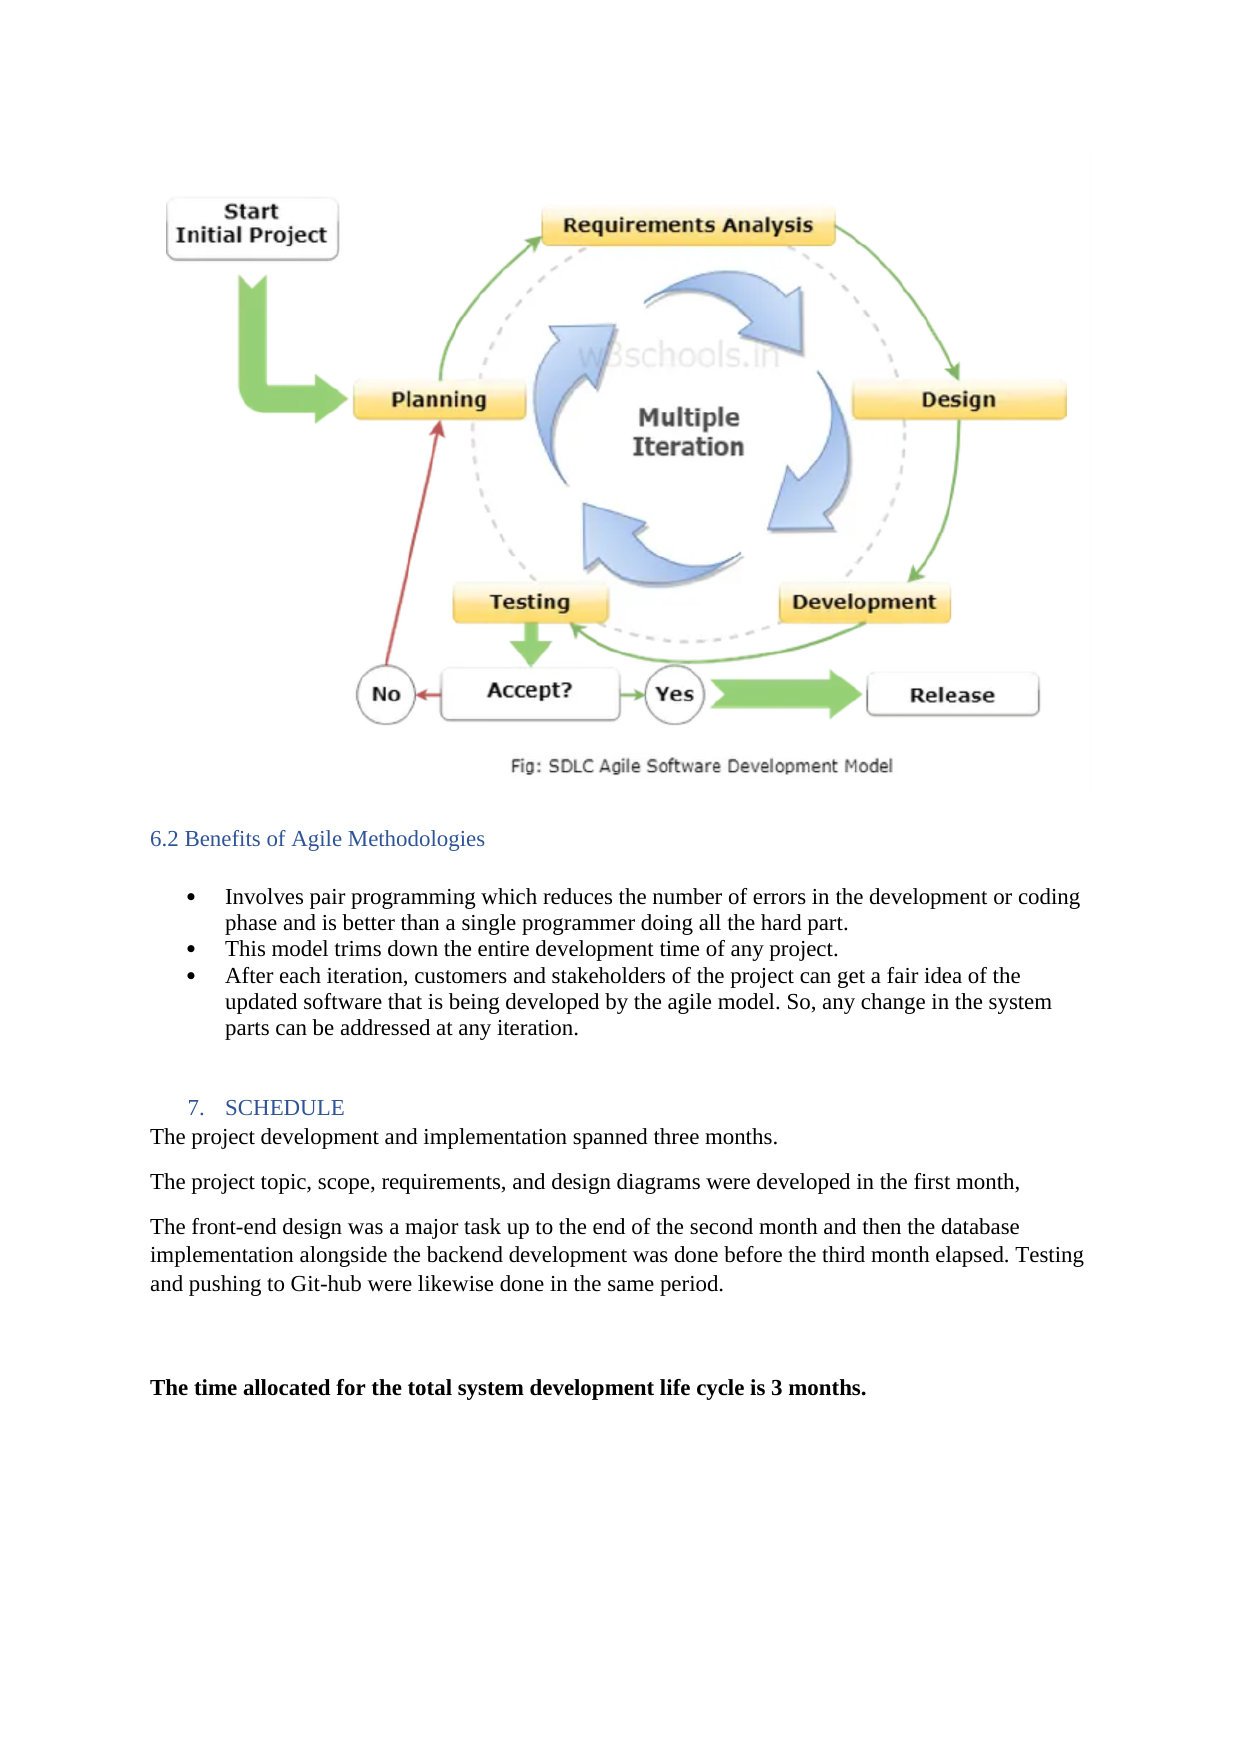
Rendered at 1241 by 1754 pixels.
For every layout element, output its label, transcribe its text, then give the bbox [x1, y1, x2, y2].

list This model trims down the entire development time of any project. [187, 935, 1090, 962]
picture [150, 150, 1091, 796]
text The time allocated for the total system development life cycle is 3 months. [150, 1374, 1090, 1401]
subtitle SCHEDULE [187, 1094, 1090, 1121]
text The front-end design was a major task up to the end of the second month and then the database implementation alongside the backend development was done before the third month elapsed. Testing and pushing to Git-hub were likewise done in the same period. [150, 1213, 1090, 1296]
text The project development and implementation spanned three months. [150, 1123, 1090, 1149]
list Involves pair programming which reduces the number of errors in the development or coding phase and is better than a single programmer doing all the hard part. [187, 883, 1090, 935]
text The project topic, scope, requirements, and design diagrams were developed in the first month, [150, 1168, 1090, 1194]
list After each iteration, customers and stakeholders of the project can get a fair idea of the updated software that is being developed by the agile model. So, any change in the system parts can be addressed at any iteration. [187, 962, 1090, 1041]
subtitle 6.2 Benefits of Agile Methodologies [150, 825, 1090, 851]
